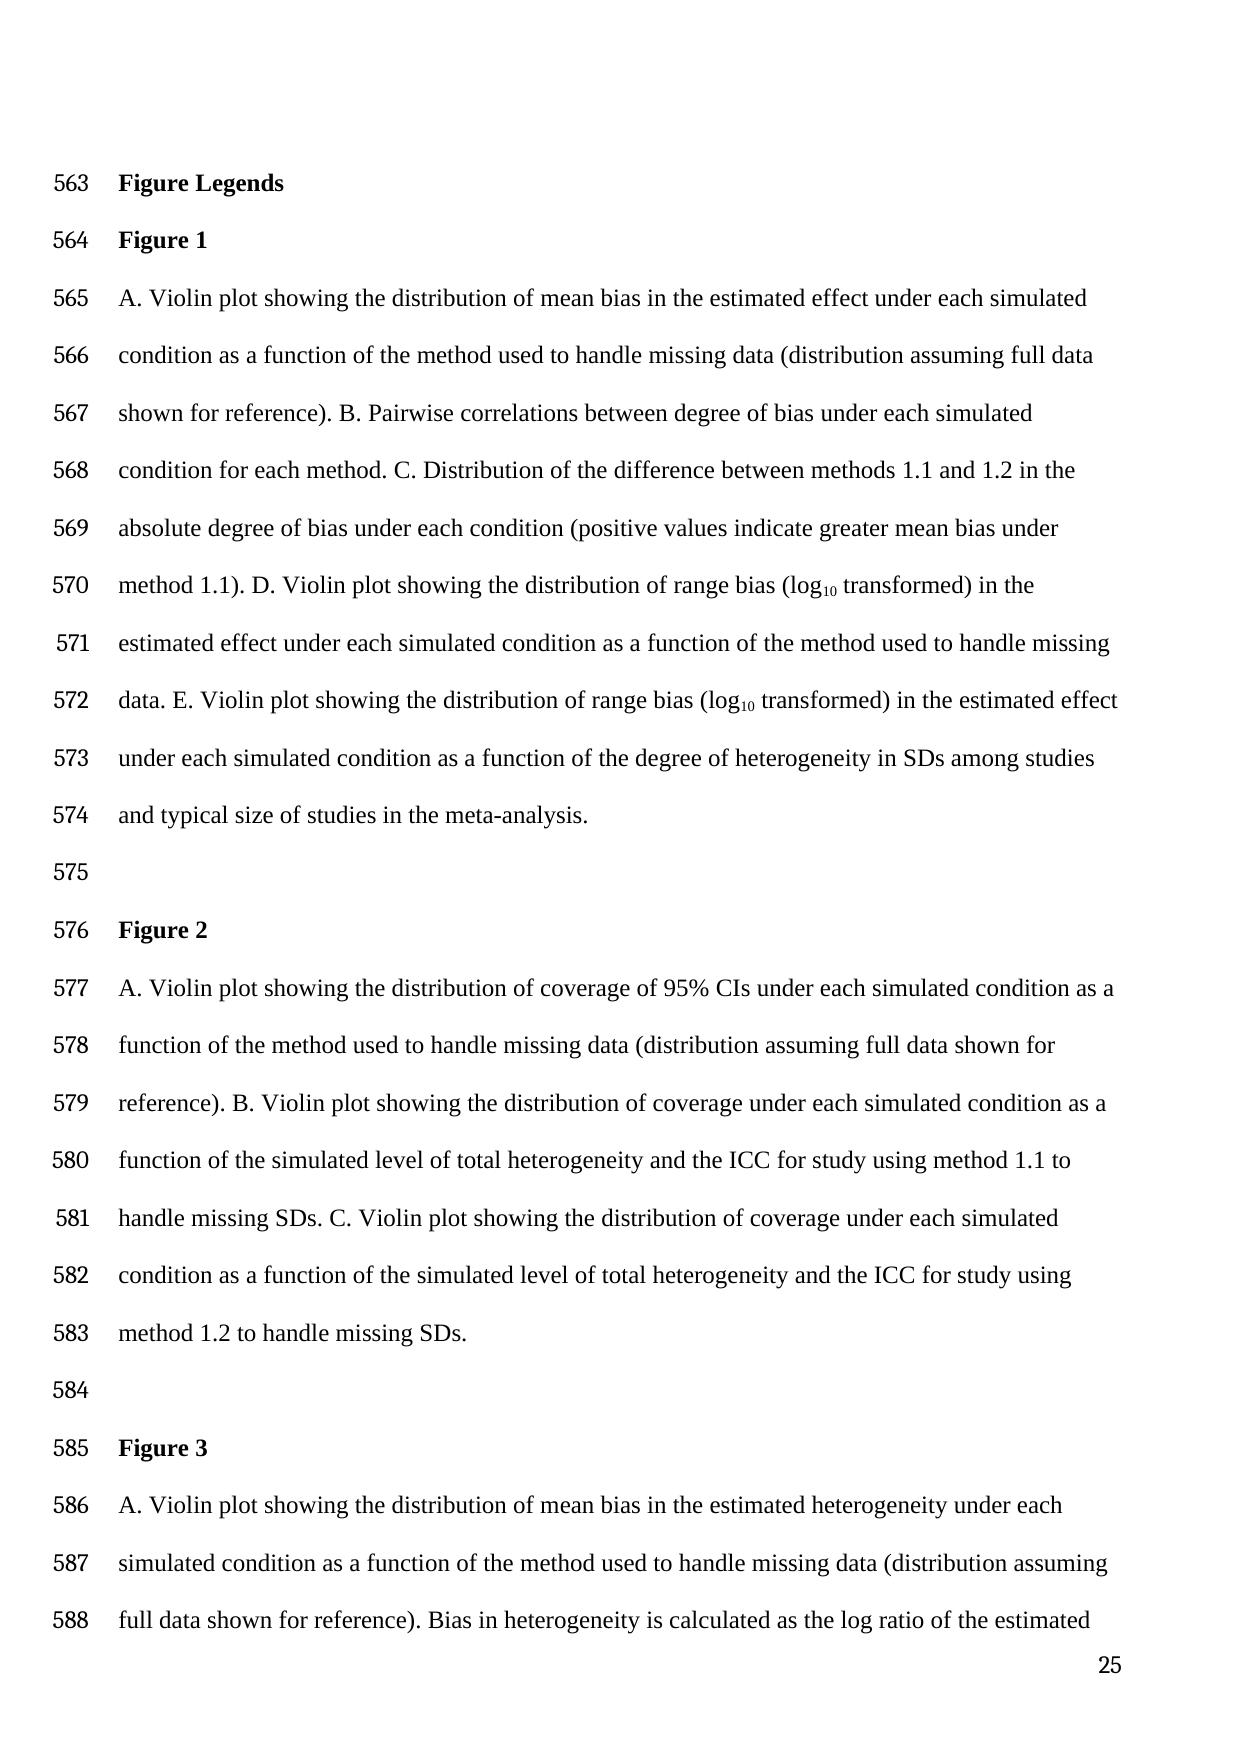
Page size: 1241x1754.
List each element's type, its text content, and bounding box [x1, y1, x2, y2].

subtitle Figure Legends [118, 168, 1122, 197]
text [118, 1491, 1122, 1634]
text A. Violin plot showing the distribution of mean bias in the estimated effect under each simulated condition as a function of the method used to handle missing data (distribution assuming full data shown for reference). B. Pairwise correlations between degree of bias under each simulated condition for each method. C. Distribution of the difference between methods 1.1 and 1.2 in the absolute degree of bias under each condition (positive values indicate greater mean bias under method 1.1). D. Violin plot showing the distribution of range bias (log10 transformed) in the estimated effect under each simulated condition as a function of the method used to handle missing data. E. Violin plot showing the distribution of range bias (log10 transformed) in the estimated effect under each simulated condition as a function of the degree of heterogeneity in SDs among studies and typical size of studies in the meta-analysis. [118, 283, 1122, 829]
text Figure 2 [118, 916, 1122, 944]
text Figure 3 [118, 1433, 1122, 1462]
text Figure 1 [118, 226, 1122, 254]
text A. Violin plot showing the distribution of coverage of 95% CIs under each simulated condition as a function of the method used to handle missing data (distribution assuming full data shown for reference). B. Violin plot showing the distribution of coverage under each simulated condition as a function of the simulated level of total heterogeneity and the ICC for study using method 1.1 to handle missing SDs. C. Violin plot showing the distribution of coverage under each simulated condition as a function of the simulated level of total heterogeneity and the ICC for study using method 1.2 to handle missing SDs. [118, 973, 1122, 1347]
